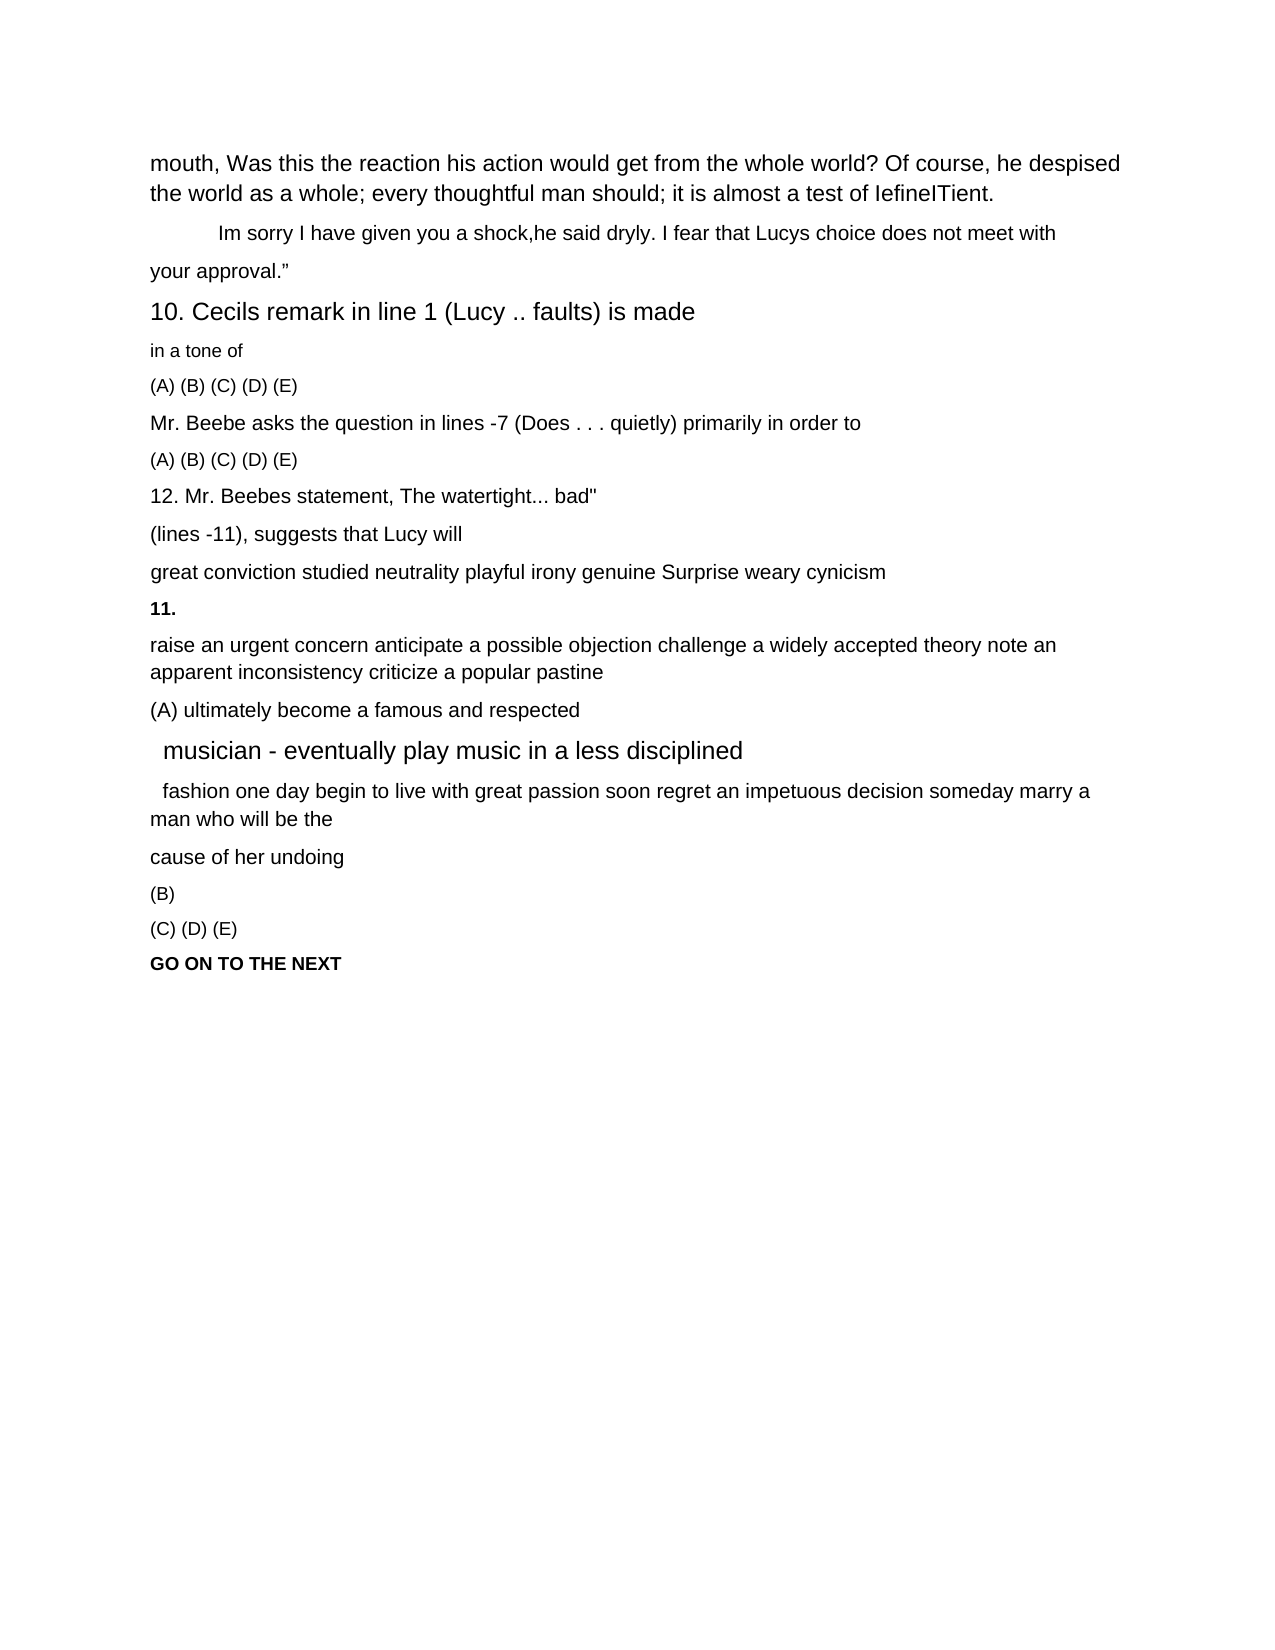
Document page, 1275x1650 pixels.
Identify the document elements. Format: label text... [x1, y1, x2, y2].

text in a tone of [150, 340, 1125, 362]
text raise an urgent concern anticipate a possible objection challenge a widely accepted theory note an apparent inconsistency criticize a popular pastine [150, 633, 1125, 684]
text 12. Mr. Beebes statement, The watertight... bad" [150, 484, 1125, 508]
text (A) (B) (C) (D) (E) [150, 448, 1125, 470]
text your approval.” [150, 259, 1125, 283]
text (A) ultimately become a famous and respected [150, 698, 1125, 722]
text (lines -11), suggests that Lucy will [150, 522, 1125, 546]
text fashion one day begin to live with great passion soon regret an impetuous decision someday marry a man who will be the [150, 779, 1125, 831]
text great conviction studied neutrality playful irony genuine Surprise weary cynicism [150, 559, 1125, 583]
text GO ON TO THE NEXT [150, 953, 1125, 975]
text Im sorry I have given you a shock,he said dryly. I fear that Lucys choice does not meet with [150, 221, 1125, 245]
text (C) (D) (E) [150, 918, 1125, 939]
text musician - eventually play music in a less disciplined [150, 736, 1125, 765]
text 10. Cecils remark in line 1 (Lucy .. faults) is made [150, 297, 1125, 325]
text 11. [150, 597, 1125, 619]
text Mr. Beebe asks the question in lines -7 (Does . . . quietly) primarily in order to [150, 411, 1125, 434]
text (A) (B) (C) (D) (E) [150, 375, 1125, 397]
text cause of her undoing [150, 845, 1125, 869]
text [150, 150, 1125, 207]
text (B) [150, 883, 1125, 904]
